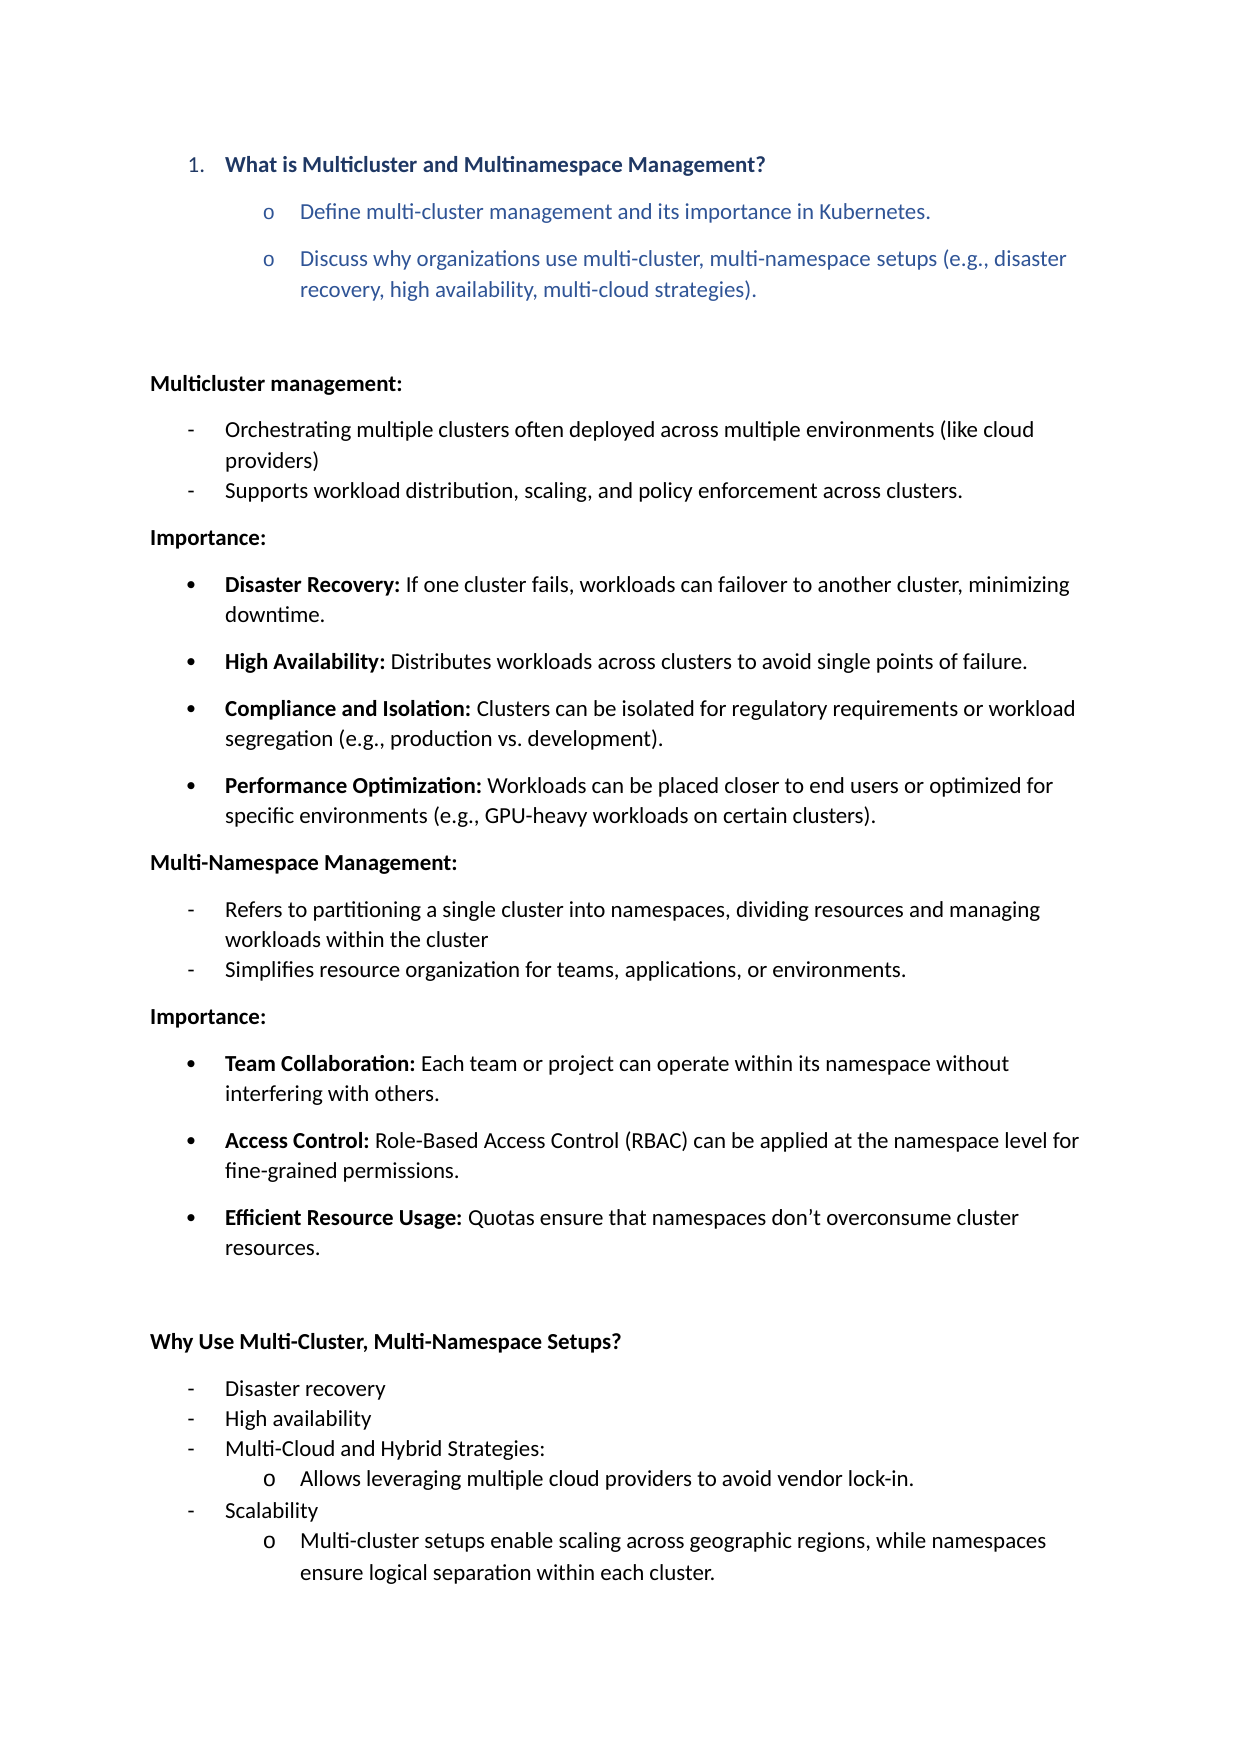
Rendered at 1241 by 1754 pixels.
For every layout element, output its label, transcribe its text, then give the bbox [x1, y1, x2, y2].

list Discuss why organizations use multi-cluster, multi-namespace setups (e.g., disaster recovery, high availability, multi-cloud strategies). [262, 244, 1090, 303]
list Simplifies resource organization for teams, applications, or environments. [187, 955, 1090, 983]
list Refers to partitioning a single cluster into namespaces, dividing resources and managing workloads within the cluster [187, 895, 1090, 953]
text Why Use Multi-Cluster, Multi-Namespace Setups? [150, 1327, 1090, 1355]
list Efficient Resource Usage: Quotas ensure that namespaces don’t overconsume cluster resources. [187, 1203, 1090, 1261]
list Disaster recovery [187, 1374, 1090, 1402]
list Performance Optimization: Workloads can be placed closer to end users or optimized for specific environments (e.g., GPU-heavy workloads on certain clusters). [187, 771, 1090, 829]
list Disaster Recovery: If one cluster fails, workloads can failover to another cluster, minimizing downtime. [187, 570, 1090, 628]
list Orchestrating multiple clusters often deployed across multiple environments (like cloud providers) [187, 416, 1090, 474]
list Team Collaboration: Each team or project can operate within its namespace without interfering with others. [187, 1049, 1090, 1107]
text Importance: [150, 523, 1090, 551]
list Define multi-cluster management and its importance in Kubernetes. [262, 197, 1090, 225]
list High Availability: Distributes workloads across clusters to avoid single points of failure. [187, 647, 1090, 675]
text Multicluster management: [150, 369, 1090, 397]
list Allows leveraging multiple cloud providers to avoid vendor lock-in. [262, 1464, 1090, 1494]
list What is Multicluster and Multinamespace Management? [187, 150, 1090, 178]
list Multi-Cloud and Hybrid Strategies: [187, 1434, 1090, 1462]
text Multi-Namespace Management: [150, 848, 1090, 876]
list Scalability [187, 1496, 1090, 1524]
list Multi-cluster setups enable scaling across geographic regions, while namespaces ensure logical separation within each cluster. [262, 1526, 1090, 1586]
list High availability [187, 1404, 1090, 1432]
text Importance: [150, 1002, 1090, 1030]
list Compliance and Isolation: Clusters can be isolated for regulatory requirements or workload segregation (e.g., production vs. development). [187, 694, 1090, 752]
list Access Control: Role-Based Access Control (RBAC) can be applied at the namespace level for fine-grained permissions. [187, 1126, 1090, 1184]
list Supports workload distribution, scaling, and policy enforcement across clusters. [187, 476, 1090, 504]
